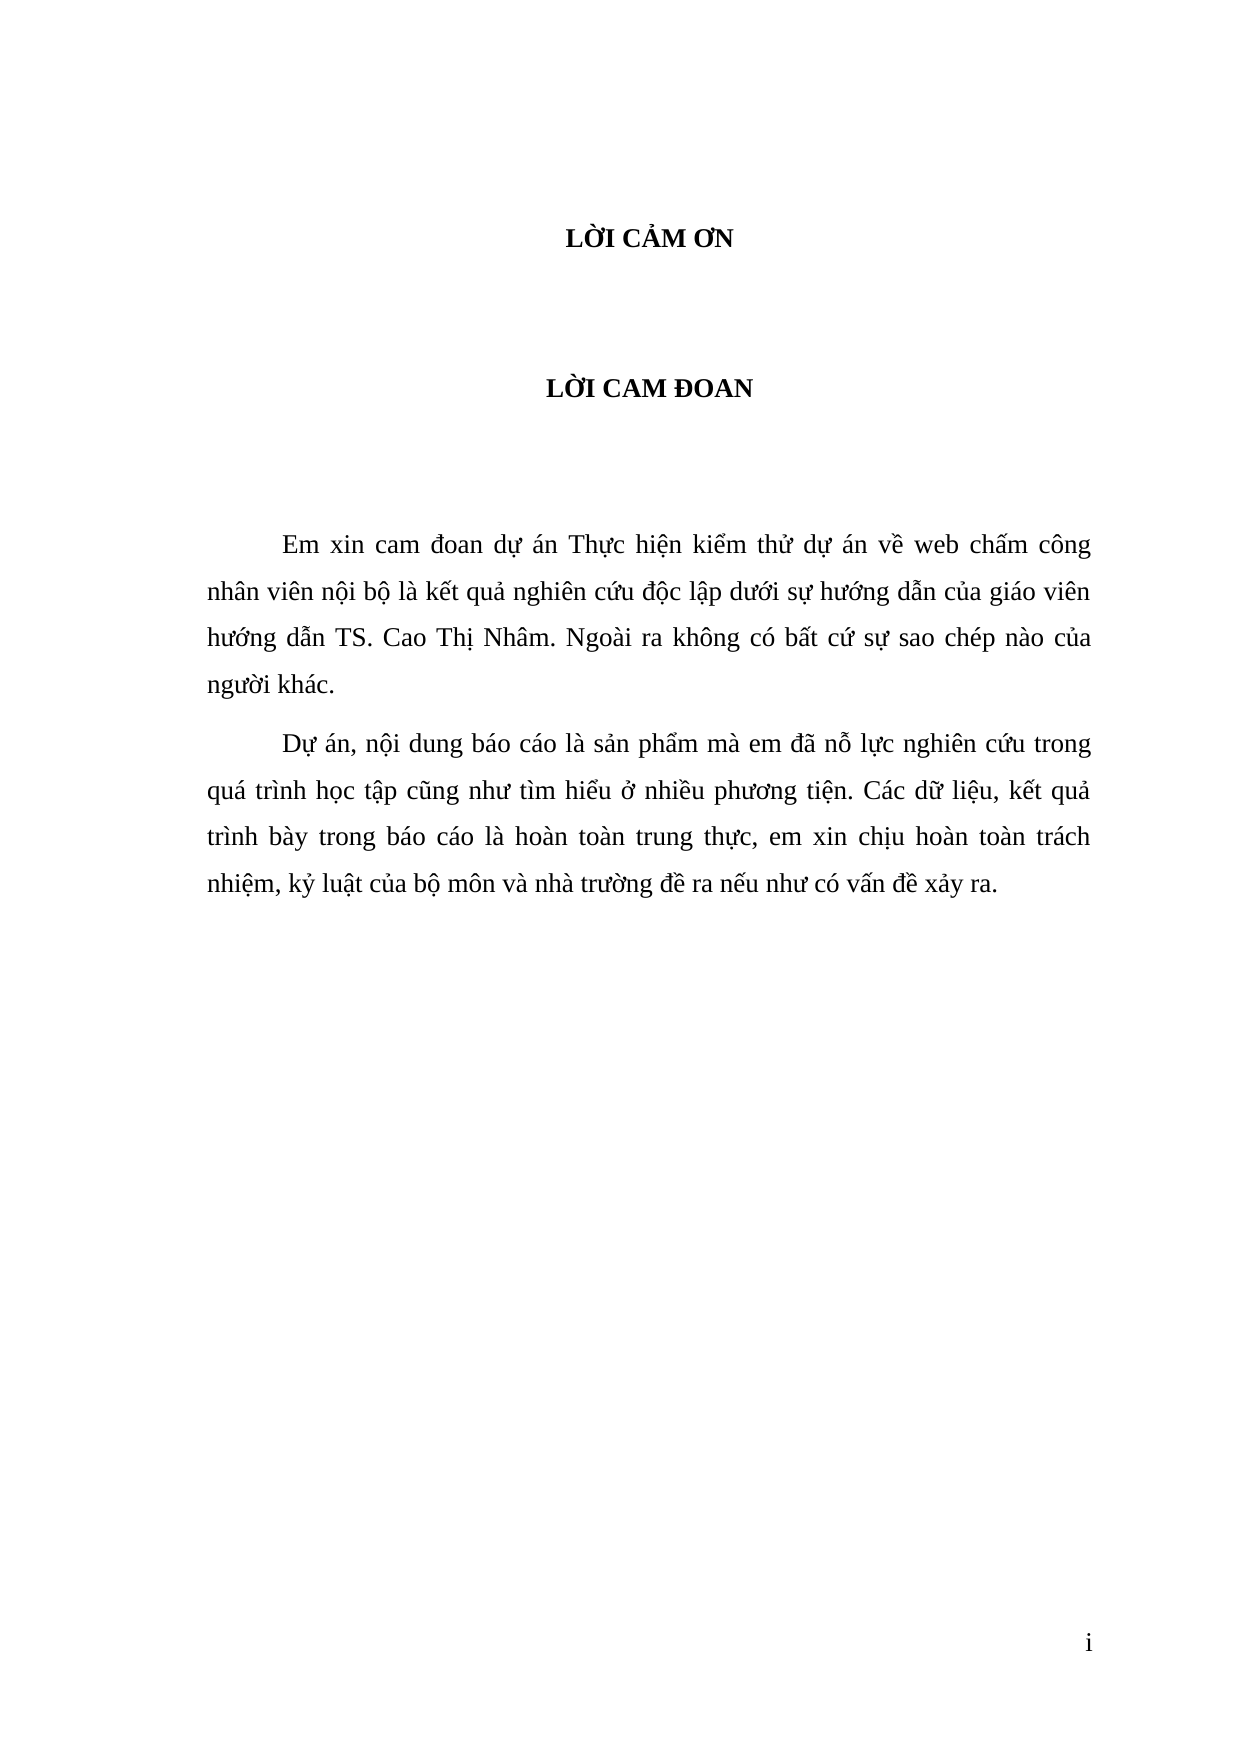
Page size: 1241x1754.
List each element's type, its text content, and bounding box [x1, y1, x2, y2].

text LỜI CAM ĐOAN [207, 372, 1092, 403]
text LỜI CẢM ƠN [207, 222, 1092, 254]
text Em xin cam đoan dự án Thực hiện kiểm thử dự án về web chấm công nhân viên nội bộ là kết quả nghiên cứu độc lập dưới sự hướng dẫn của giáo viên hướng dẫn TS. Cao Thị Nhâm. Ngoài ra không có bất cứ sự sao chép nào của người khác. [207, 528, 1092, 699]
text Dự án, nội dung báo cáo là sản phẩm mà em đã nỗ lực nghiên cứu trong quá trình học tập cũng như tìm hiểu ở nhiều phương tiện. Các dữ liệu, kết quả trình bày trong báo cáo là hoàn toàn trung thực, em xin chịu hoàn toàn trách nhiệm, kỷ luật của bộ môn và nhà trường đề ra nếu như có vấn đề xảy ra. [207, 727, 1092, 898]
